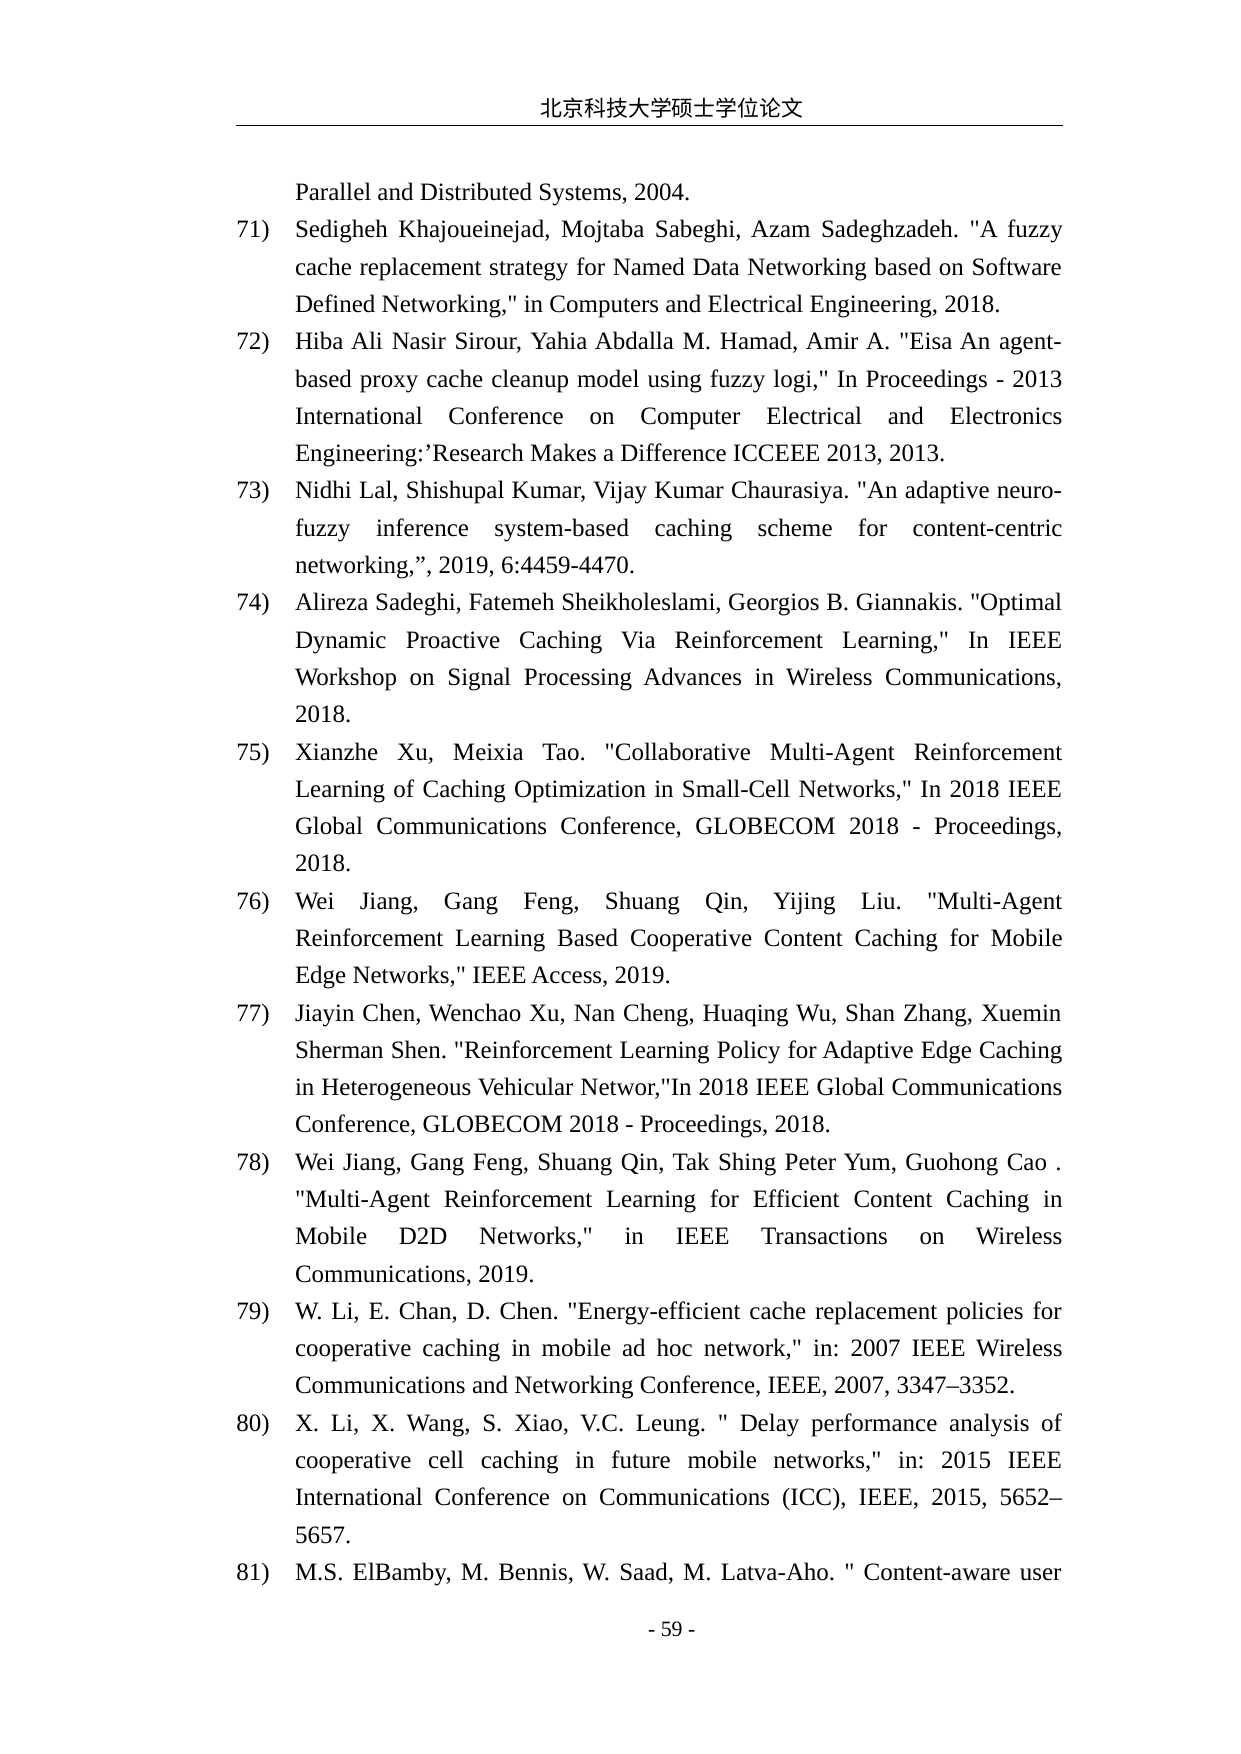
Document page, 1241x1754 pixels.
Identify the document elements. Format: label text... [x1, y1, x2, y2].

list Nidhi Lal, Shishupal Kumar, Vijay Kumar Chaurasiya. "An adaptive neuro-fuzzy inference system-based caching scheme for content-centric networking,”, 2019, 6:4459-4470. [236, 476, 1063, 579]
list Hiba Ali Nasir Sirour, Yahia Abdalla M. Hamad, Amir A. "Eisa An agent-based proxy cache cleanup model using fuzzy logi," In Proceedings - 2013 International Conference on Computer Electrical and Electronics Engineering:’Research Makes a Difference ICCEEE 2013, 2013. [236, 326, 1063, 467]
list Alireza Sadeghi, Fatemeh Sheikholeslami, Georgios B. Giannakis. "Optimal Dynamic Proactive Caching Via Reinforcement Learning," In IEEE Workshop on Signal Processing Advances in Wireless Communications, 2018. [236, 587, 1063, 728]
list Wei Jiang, Gang Feng, Shuang Qin, Yijing Liu. "Multi-Agent Reinforcement Learning Based Cooperative Content Caching for Mobile Edge Networks," IEEE Access, 2019. [236, 886, 1063, 989]
list Sedigheh Khajoueinejad, Mojtaba Sabeghi, Azam Sadeghzadeh. "A fuzzy cache replacement strategy for Named Data Networking based on Software Defined Networking," in Computers and Electrical Engineering, 2018. [236, 214, 1063, 318]
list W. Li, E. Chan, D. Chen. "Energy-efficient cache replacement policies for cooperative caching in mobile ad hoc network," in: 2007 IEEE Wireless Communications and Networking Conference, IEEE, 2007, 3347–3352. [236, 1296, 1063, 1399]
list Xianzhe Xu, Meixia Tao. "Collaborative Multi-Agent Reinforcement Learning of Caching Optimization in Small-Cell Networks," In 2018 IEEE Global Communications Conference, GLOBECOM 2018 - Proceedings, 2018. [236, 737, 1063, 877]
list Wei Jiang, Gang Feng, Shuang Qin, Tak Shing Peter Yum, Guohong Cao . "Multi-Agent Reinforcement Learning for Efficient Content Caching in Mobile D2D Networks," in IEEE Transactions on Wireless Communications, 2019. [236, 1147, 1063, 1287]
list Jiayin Chen, Wenchao Xu, Nan Cheng, Huaqing Wu, Shan Zhang, Xuemin Sherman Shen. "Reinforcement Learning Policy for Adaptive Edge Caching in Heterogeneous Vehicular Networ,"In 2018 IEEE Global Communications Conference, GLOBECOM 2018 - Proceedings, 2018. [236, 998, 1063, 1138]
list X. Li, X. Wang, S. Xiao, V.C. Leung. " Delay performance analysis of cooperative cell caching in future mobile networks," in: 2015 IEEE International Conference on Communications (ICC), IEEE, 2015, 5652–5657. [236, 1408, 1063, 1548]
